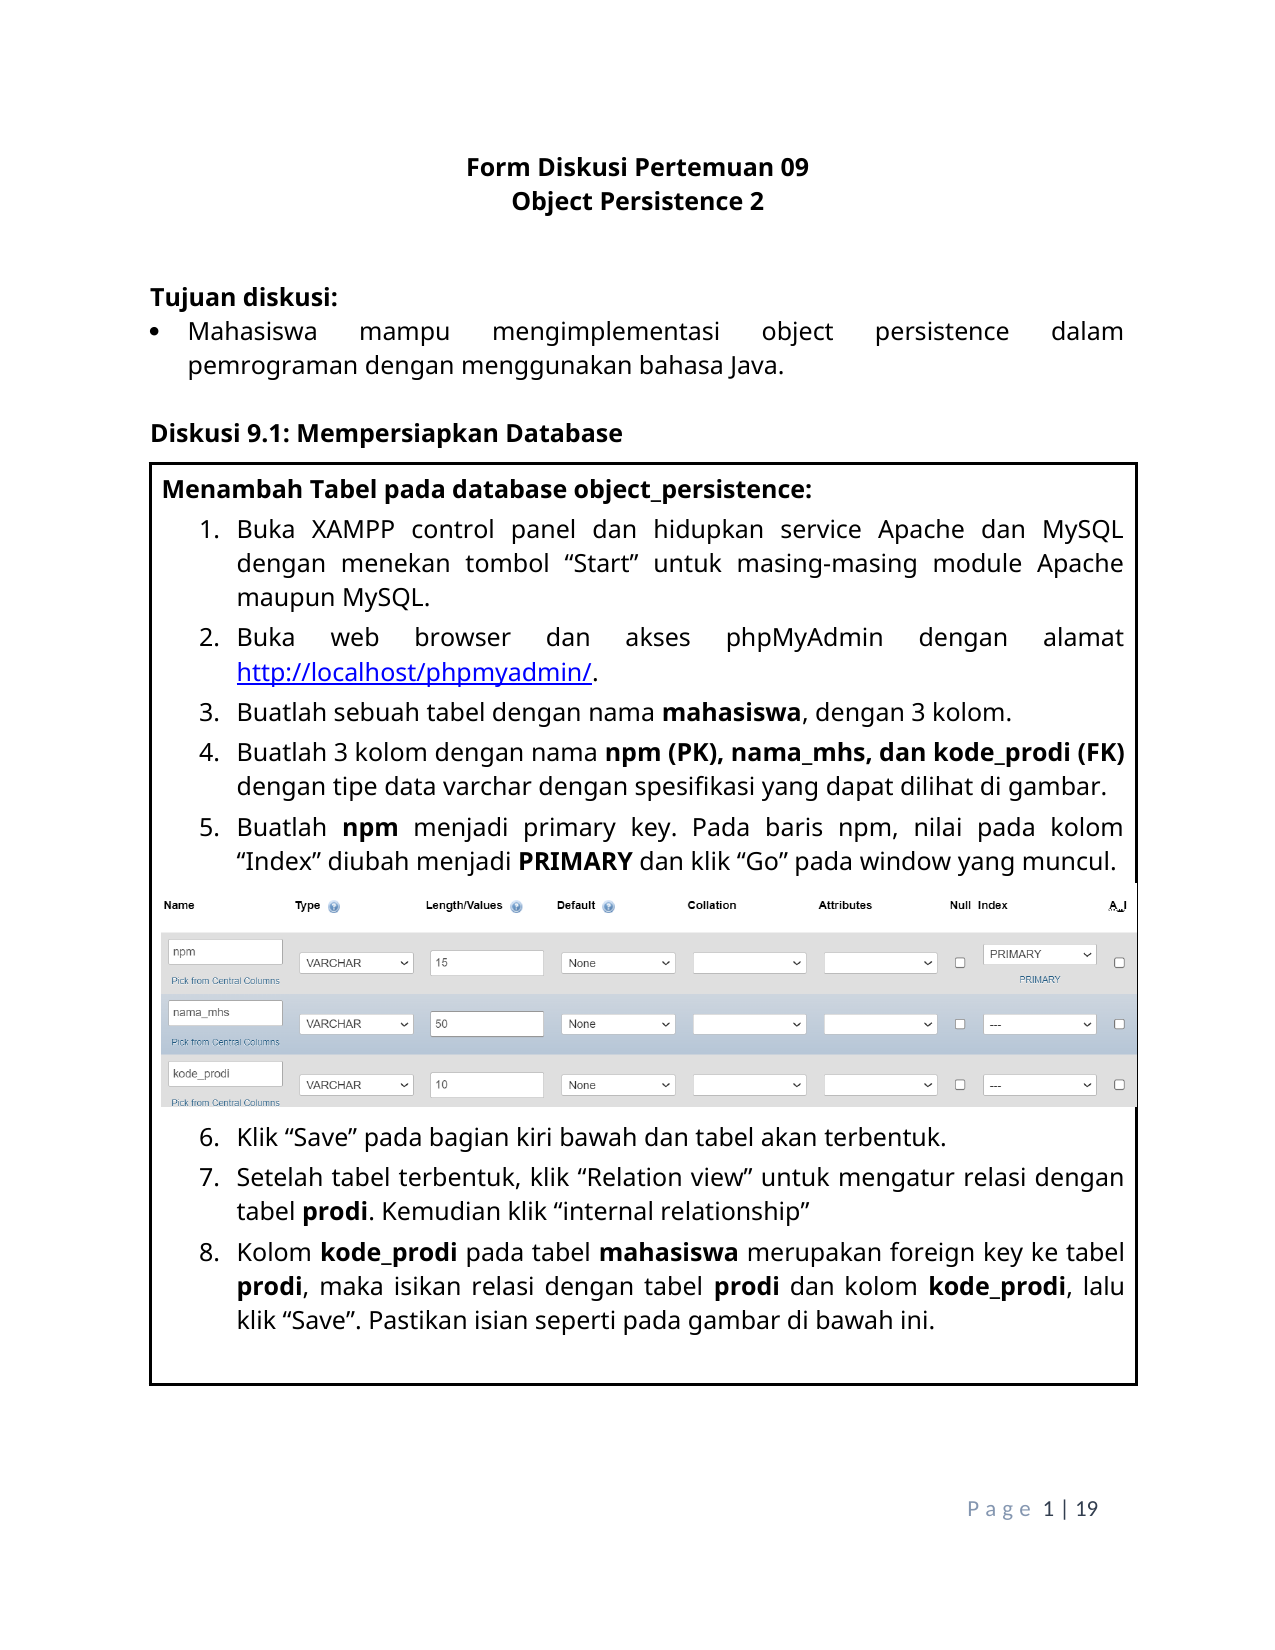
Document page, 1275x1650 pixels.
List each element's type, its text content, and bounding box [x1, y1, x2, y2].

text Tujuan diskusi: [150, 279, 1125, 313]
text Diskusi 9.1: Mempersiapkan Database [150, 415, 1125, 449]
text Object Persistence 2 [150, 184, 1125, 218]
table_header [152, 465, 1135, 1383]
text Form Diskusi Pertemuan 09 [150, 150, 1125, 184]
picture [161, 883, 1137, 1107]
list Mahasiswa mampu mengimplementasi object persistence dalam pemrograman dengan menggunakan bahasa Java. [150, 313, 1125, 381]
